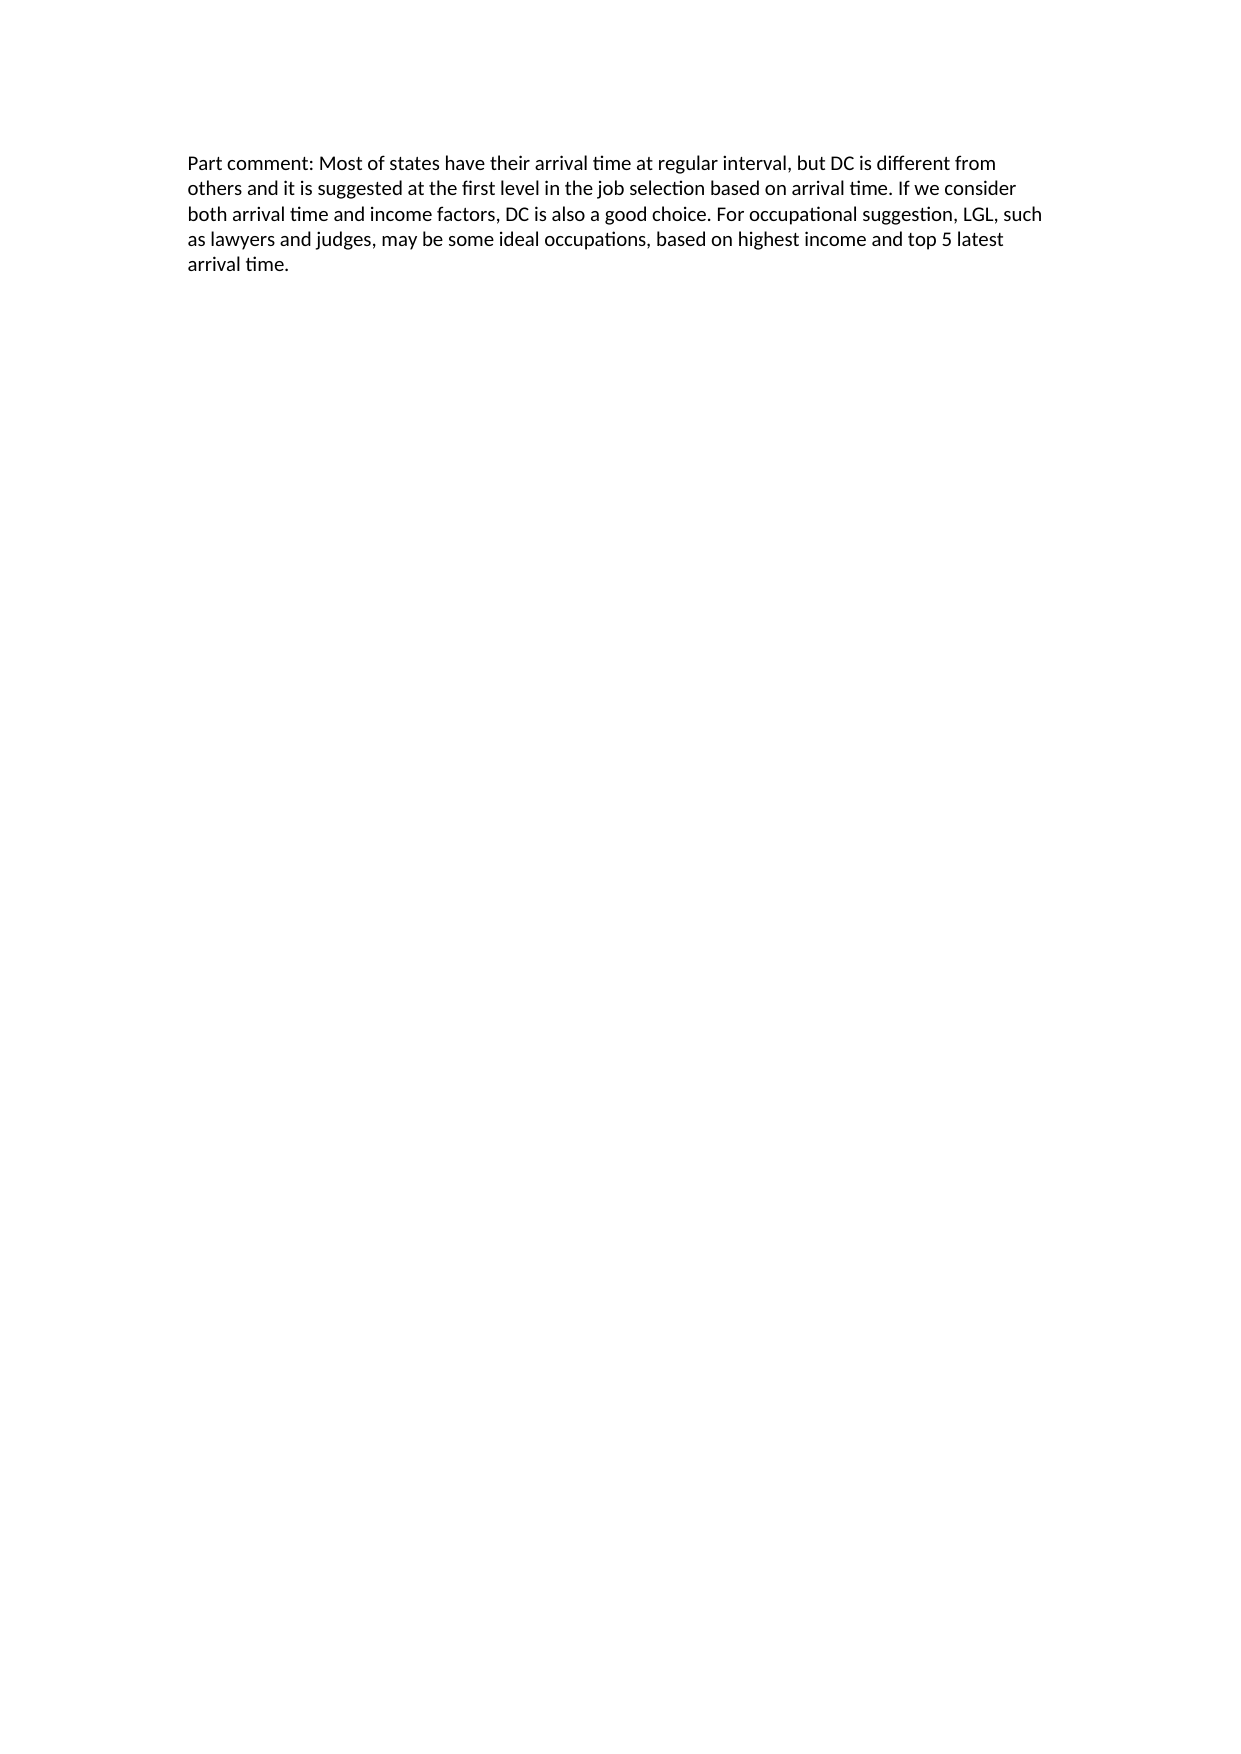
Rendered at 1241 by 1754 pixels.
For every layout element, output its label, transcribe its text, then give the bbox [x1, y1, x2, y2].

text Part comment: Most of states have their arrival time at regular interval, but DC is different from others and it is suggested at the first level in the job selection based on arrival time. If we consider both arrival time and income factors, DC is also a good choice. For occupational suggestion, LGL, such as lawyers and judges, may be some ideal occupations, based on highest income and top 5 latest arrival time. [187, 150, 1053, 277]
